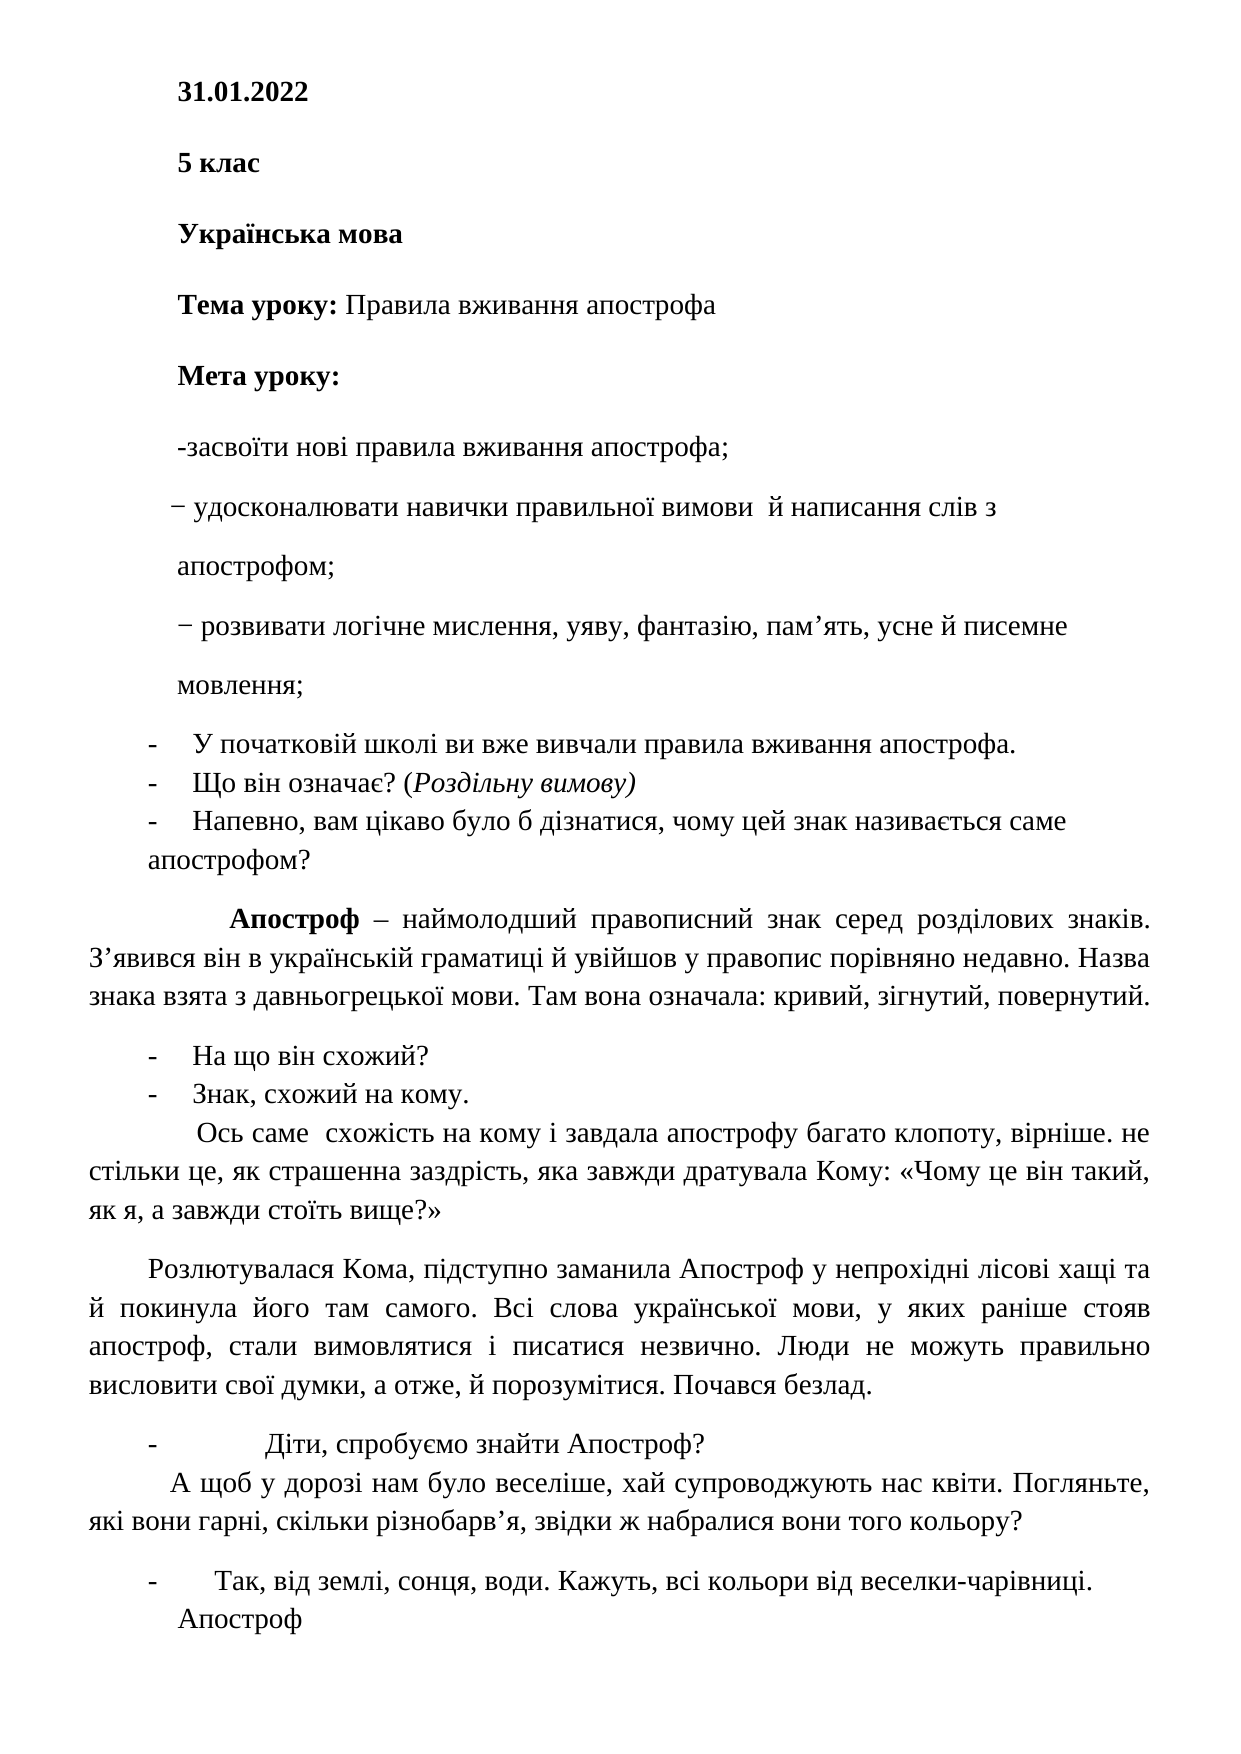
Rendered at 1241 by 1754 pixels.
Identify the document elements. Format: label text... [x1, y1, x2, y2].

text Апостроф [121, 1601, 1152, 1635]
list Напевно, вам цікаво було б дізнатися, чому цей знак називається саме [88, 803, 1152, 837]
text мовлення; [148, 667, 1152, 701]
text -засвоїти нові правила вживання апострофа; [148, 429, 1152, 463]
text Ось саме схожість на кому і завдала апострофу багато клопоту, вірніше. не стільки це, як страшенна заздрість, яка завжди дратувала Кому: «Чому це він такий, як я, а завжди стоїть вище?» [88, 1115, 1152, 1226]
list Діти, спробуємо знайти Апостроф? [148, 1426, 1152, 1460]
text 31.01.2022 [177, 74, 1152, 107]
text Тема уроку: Правила вживання апострофа [177, 287, 1152, 321]
text Апостроф – наймолодший правописний знак серед розділових знаків. З’явився він в українській граматиці й увійшов у правопис порівняно недавно. Назва знака взята з давньогрецької мови. Там вона означала: кривий, зігнутий, повернутий. [88, 901, 1152, 1012]
text − розвивати логічне мислення, уяву, фантазію, пам’ять, усне й писемне [148, 608, 1152, 641]
list Знак, схожий на кому. [88, 1076, 1152, 1110]
text апострофом; [148, 548, 1152, 582]
list Що він означає? (Роздільну вимову) [88, 765, 1152, 798]
text А щоб у дорозі нам було веселіше, хай супроводжують нас квіти. Погляньте, які вони гарні, скільки різнобарв’я, звідки ж набралися вони того кольору? [88, 1465, 1152, 1537]
text − удосконалювати навички правильної вимови й написання слів з [148, 489, 1152, 522]
list На що він схожий? [88, 1038, 1152, 1071]
text апострофом? [148, 842, 1152, 876]
text 5 клас [177, 145, 1152, 178]
text Розлютувалася Кома, підступно заманила Апостроф у непрохідні лісові хащі та й покинула його там самого. Всі слова української мови, у яких раніше стояв апостроф, стали вимовлятися і писатися незвично. Люди не можуть правильно висловити свої думки, а отже, й порозумітися. Почався безлад. [88, 1251, 1152, 1401]
text Мета уроку: [177, 358, 1152, 392]
list Так, від землі, сонця, води. Кажуть, всі кольори від веселки-чарівниці. [148, 1563, 1152, 1596]
list У початковій школі ви вже вивчали правила вживання апострофа. [88, 726, 1152, 760]
text Українська мова [177, 216, 1152, 250]
